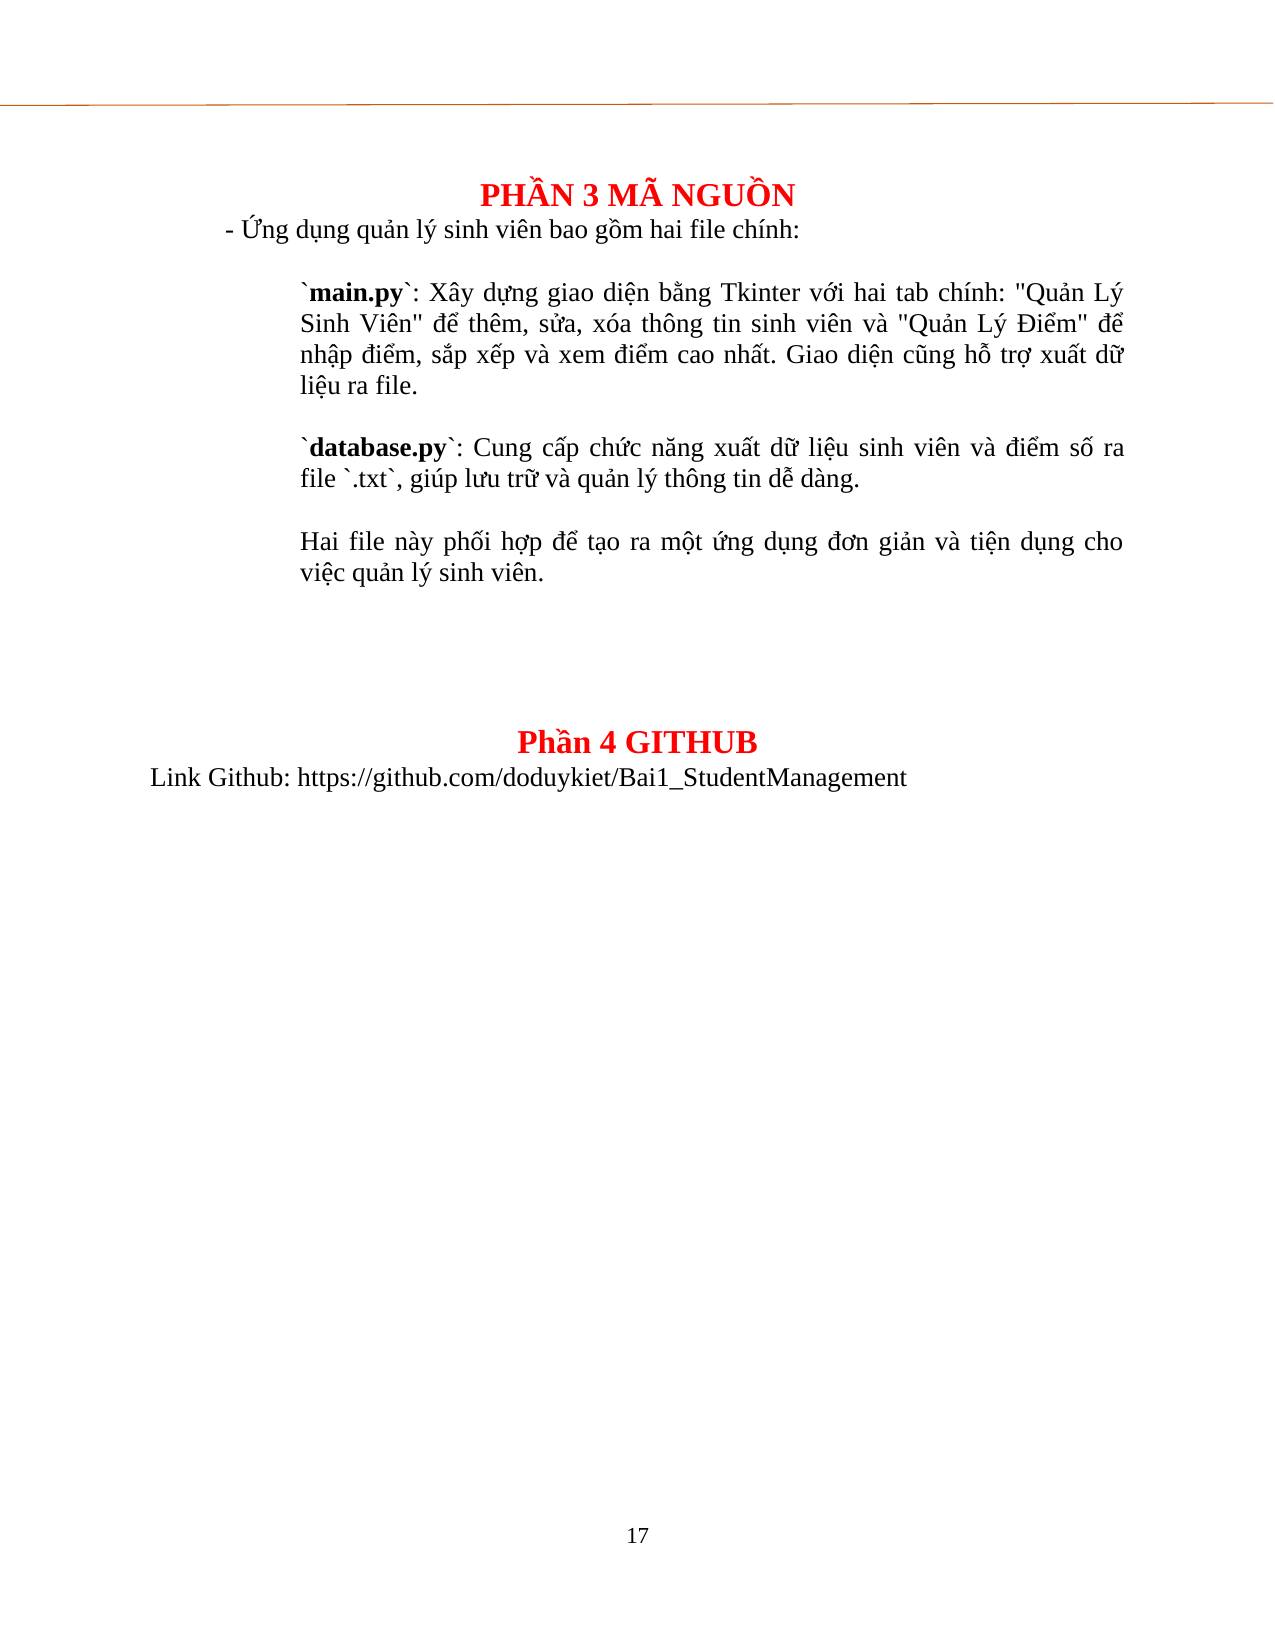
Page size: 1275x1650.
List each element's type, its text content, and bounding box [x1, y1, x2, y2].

subtitle Phần 4 GITHUB [150, 722, 1125, 761]
text Link Github: https://github.com/doduykiet/Bai1_StudentManagement [150, 761, 1125, 792]
subtitle PHẦN 3 MÃ NGUỒN [150, 175, 1125, 213]
list - Ứng dụng quản lý sinh viên bao gồm hai file chính: [225, 213, 1125, 244]
list `database.py`: Cung cấp chức năng xuất dữ liệu sinh viên và điểm số ra file `.txt`, giúp lưu trữ và quản lý thông tin dễ dàng. [300, 431, 1125, 494]
list `main.py`: Xây dựng giao diện bằng Tkinter với hai tab chính: "Quản Lý Sinh Viên" để thêm, sửa, xóa thông tin sinh viên và "Quản Lý Điểm" để nhập điểm, sắp xếp và xem điểm cao nhất. Giao diện cũng hỗ trợ xuất dữ liệu ra file. [300, 276, 1125, 400]
list Hai file này phối hợp để tạo ra một ứng dụng đơn giản và tiện dụng cho việc quản lý sinh viên. [300, 525, 1125, 587]
